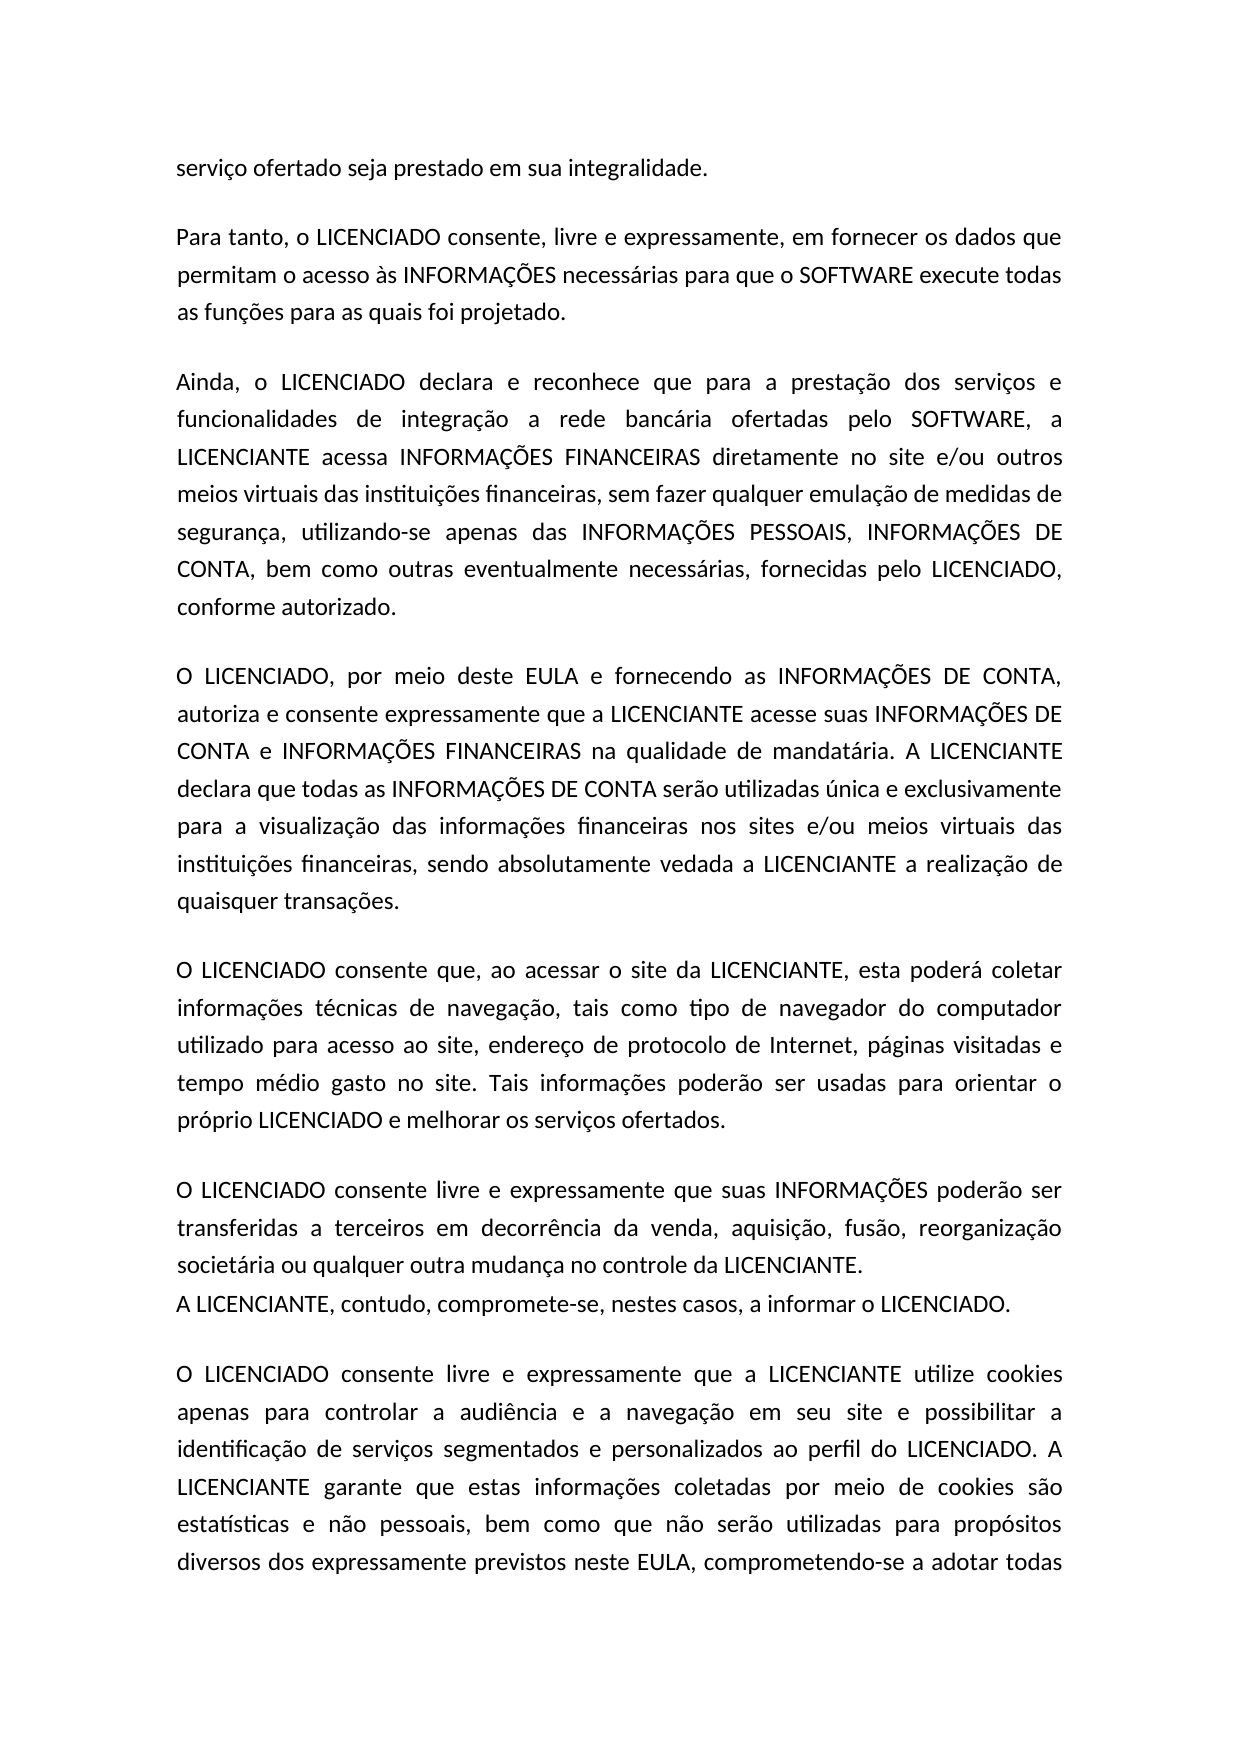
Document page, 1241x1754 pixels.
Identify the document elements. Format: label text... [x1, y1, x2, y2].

text O LICENCIADO consente que, ao acessar o site da LICENCIANTE, esta poderá coletar informações técnicas de navegação, tais como tipo de navegador do computador utilizado para acesso ao site, endereço de protocolo de Internet, páginas visitadas e tempo médio gasto no site. Tais informações poderão ser usadas para orientar o próprio LICENCIADO e melhorar os serviços ofertados. [176, 955, 1063, 1135]
text A LICENCIANTE, contudo, compromete-se, nestes casos, a informar o LICENCIADO. [176, 1288, 1063, 1318]
text Ainda, o LICENCIADO declara e reconhece que para a prestação dos serviços e funcionalidades de integração a rede bancária ofertadas pelo SOFTWARE, a LICENCIANTE acessa INFORMAÇÕES FINANCEIRAS diretamente no site e/ou outros meios virtuais das instituições financeiras, sem fazer qualquer emulação de medidas de segurança, utilizando-se apenas das INFORMAÇÕES PESSOAIS, INFORMAÇÕES DE CONTA, bem como outras eventualmente necessárias, fornecidas pelo LICENCIADO, conforme autorizado. [176, 366, 1063, 621]
text O LICENCIADO, por meio deste EULA e fornecendo as INFORMAÇÕES DE CONTA, autoriza e consente expressamente que a LICENCIANTE acesse suas INFORMAÇÕES DE CONTA e INFORMAÇÕES FINANCEIRAS na qualidade de mandatária. A LICENCIANTE declara que todas as INFORMAÇÕES DE CONTA serão utilizadas única e exclusivamente para a visualização das informações financeiras nos sites e/ou meios virtuais das instituições financeiras, sendo absolutamente vedada a LICENCIANTE a realização de quaisquer transações. [176, 660, 1063, 916]
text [176, 1358, 1063, 1576]
text serviço ofertado seja prestado em sua integralidade. [176, 152, 1063, 182]
text O LICENCIADO consente livre e expressamente que suas INFORMAÇÕES poderão ser transferidas a terceiros em decorrência da venda, aquisição, fusão, reorganização societária ou qualquer outra mudança no controle da LICENCIANTE. [176, 1174, 1063, 1280]
text Para tanto, o LICENCIADO consente, livre e expressamente, em fornecer os dados que permitam o acesso às INFORMAÇÕES necessárias para que o SOFTWARE execute todas as funções para as quais foi projetado. [176, 221, 1063, 327]
